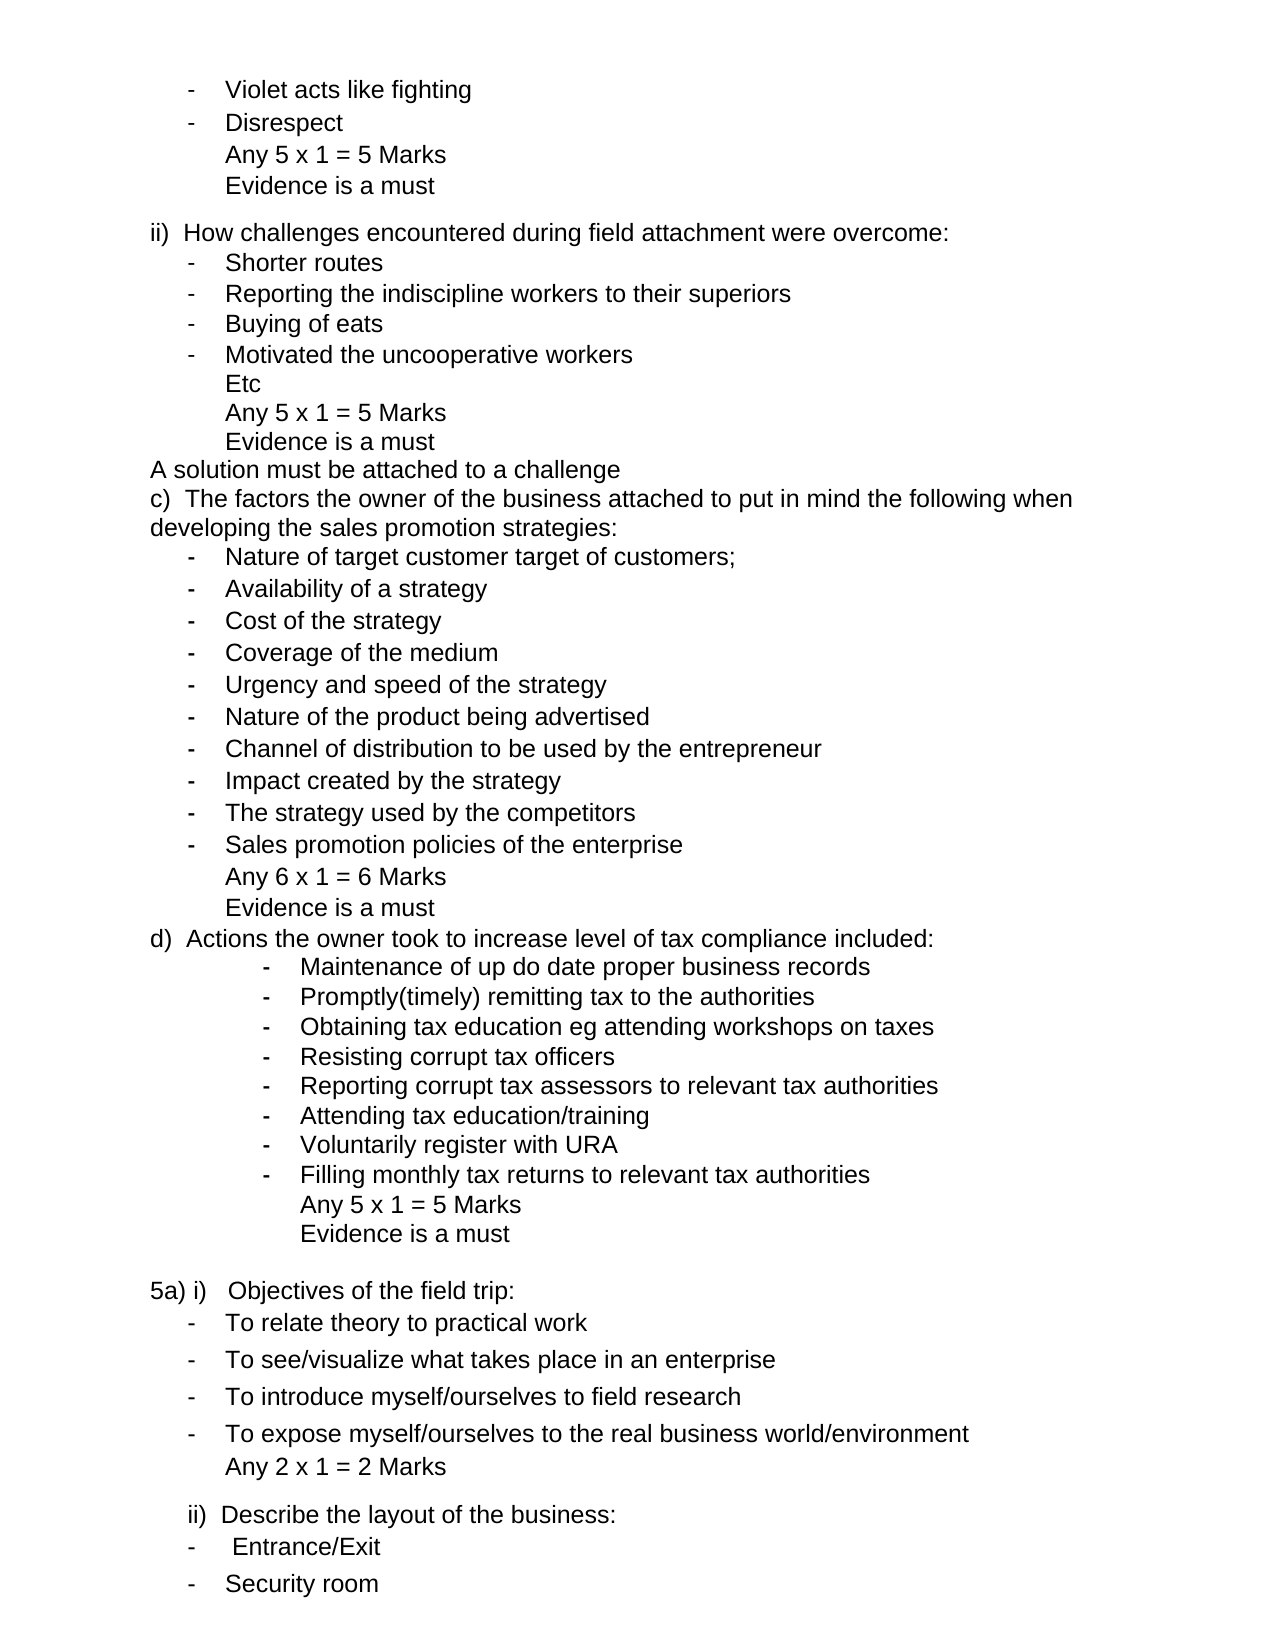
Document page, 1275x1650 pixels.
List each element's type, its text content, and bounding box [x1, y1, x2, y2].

text ii) Describe the layout of the business: [187, 1500, 1125, 1528]
text A solution must be attached to a challenge [150, 456, 1125, 484]
list Evidence is a must [300, 1219, 1125, 1247]
list Coverage of the medium [187, 638, 1125, 667]
list Any 5 x 1 = 5 Marks [225, 398, 1125, 427]
list Etc [225, 369, 1125, 398]
list Shorter routes [187, 247, 1125, 278]
list Any 2 x 1 = 2 Marks [225, 1452, 1125, 1481]
list Voluntarily register with URA [262, 1131, 1125, 1160]
list Obtaining tax education eg attending workshops on taxes [262, 1012, 1125, 1041]
list The strategy used by the competitors [187, 798, 1125, 827]
list Any 6 x 1 = 6 Marks [225, 862, 1125, 890]
list Disrespect [187, 107, 1125, 137]
list Urgency and speed of the strategy [187, 670, 1125, 699]
list Filling monthly tax returns to relevant tax authorities [262, 1160, 1125, 1190]
list Buying of eats [187, 308, 1125, 339]
list Cost of the strategy [187, 606, 1125, 635]
list Maintenance of up do date proper business records [262, 952, 1125, 982]
list Any 5 x 1 = 5 Marks [225, 140, 1125, 168]
list To introduce myself/ourselves to field research [187, 1378, 1125, 1412]
list Impact created by the strategy [187, 766, 1125, 795]
list To see/visualize what takes place in an enterprise [187, 1342, 1125, 1376]
list Promptly(timely) remitting tax to the authorities [262, 982, 1125, 1012]
list Nature of target customer target of customers; [187, 542, 1125, 571]
list Evidence is a must [225, 171, 1125, 199]
list Reporting corrupt tax assessors to relevant tax authorities [262, 1071, 1125, 1101]
list Evidence is a must [225, 893, 1125, 921]
text ii) How challenges encountered during field attachment were overcome: [150, 218, 1125, 247]
text c) The factors the owner of the business attached to put in mind the following when developing the sales promotion strategies: [150, 484, 1125, 542]
list Entrance/Exit [187, 1528, 1125, 1562]
list To relate theory to practical work [187, 1305, 1125, 1339]
list Channel of distribution to be used by the entrepreneur [187, 734, 1125, 763]
list Sales promotion policies of the enterprise [187, 829, 1125, 859]
list To expose myself/ourselves to the real business world/environment [187, 1415, 1125, 1449]
list Security room [187, 1565, 1125, 1599]
list Evidence is a must [225, 427, 1125, 456]
text 5a) i) Objectives of the field trip: [150, 1276, 1125, 1305]
list Reporting the indiscipline workers to their superiors [187, 278, 1125, 308]
list Any 5 x 1 = 5 Marks [300, 1190, 1125, 1219]
list Resisting corrupt tax officers [262, 1041, 1125, 1071]
list Motivated the uncooperative workers [187, 339, 1125, 369]
list Nature of the product being advertised [187, 702, 1125, 731]
list Availability of a strategy [187, 574, 1125, 603]
text d) Actions the owner took to increase level of tax compliance included: [150, 924, 1125, 952]
list Attending tax education/training [262, 1101, 1125, 1131]
list Violet acts like fighting [187, 74, 1125, 104]
